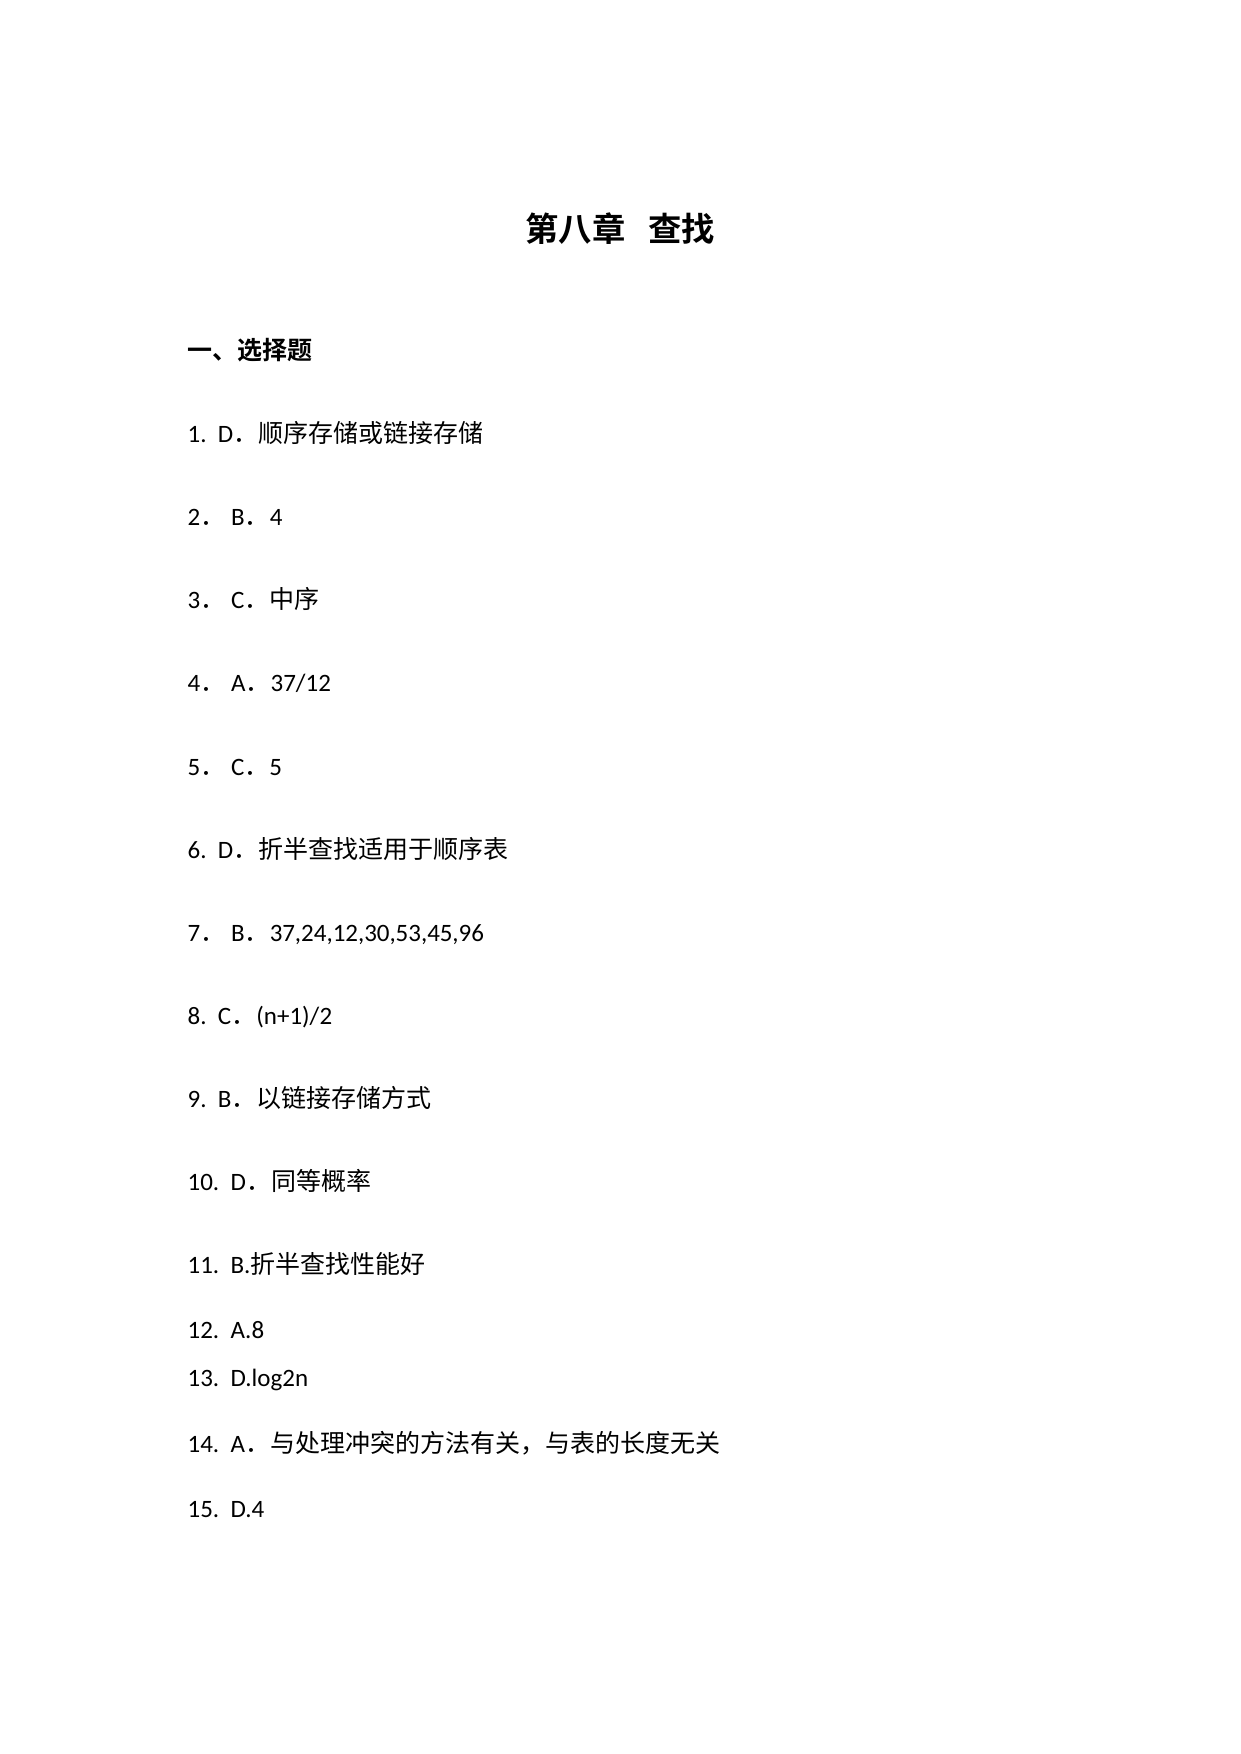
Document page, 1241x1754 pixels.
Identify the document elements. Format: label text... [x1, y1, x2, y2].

text 3． C．中序 [187, 565, 1053, 630]
text 2． B．4 [187, 482, 1053, 547]
text 15. D.4 [187, 1492, 1053, 1524]
text 13. D.log2n [187, 1361, 1053, 1394]
text 12. A.8 [187, 1313, 1053, 1346]
text 一、选择题 [187, 316, 1053, 381]
text 10. D．同等概率 [187, 1147, 1053, 1212]
text 第八章 查找 [187, 194, 1053, 259]
text 11. B.折半查找性能好 [187, 1230, 1053, 1295]
text 8. C．(n+1)/2 [187, 981, 1053, 1046]
text 6. D．折半查找适用于顺序表 [187, 815, 1053, 880]
text 7． B．37,24,12,30,53,45,96 [187, 898, 1053, 963]
text 4． A．37/12 [187, 648, 1053, 713]
text 14. A．与处理冲突的方法有关，与表的长度无关 [187, 1409, 1053, 1474]
text 9. B．以链接存储方式 [187, 1064, 1053, 1129]
text 5． C．5 [187, 732, 1053, 797]
text 1. D．顺序存储或链接存储 [187, 399, 1053, 464]
